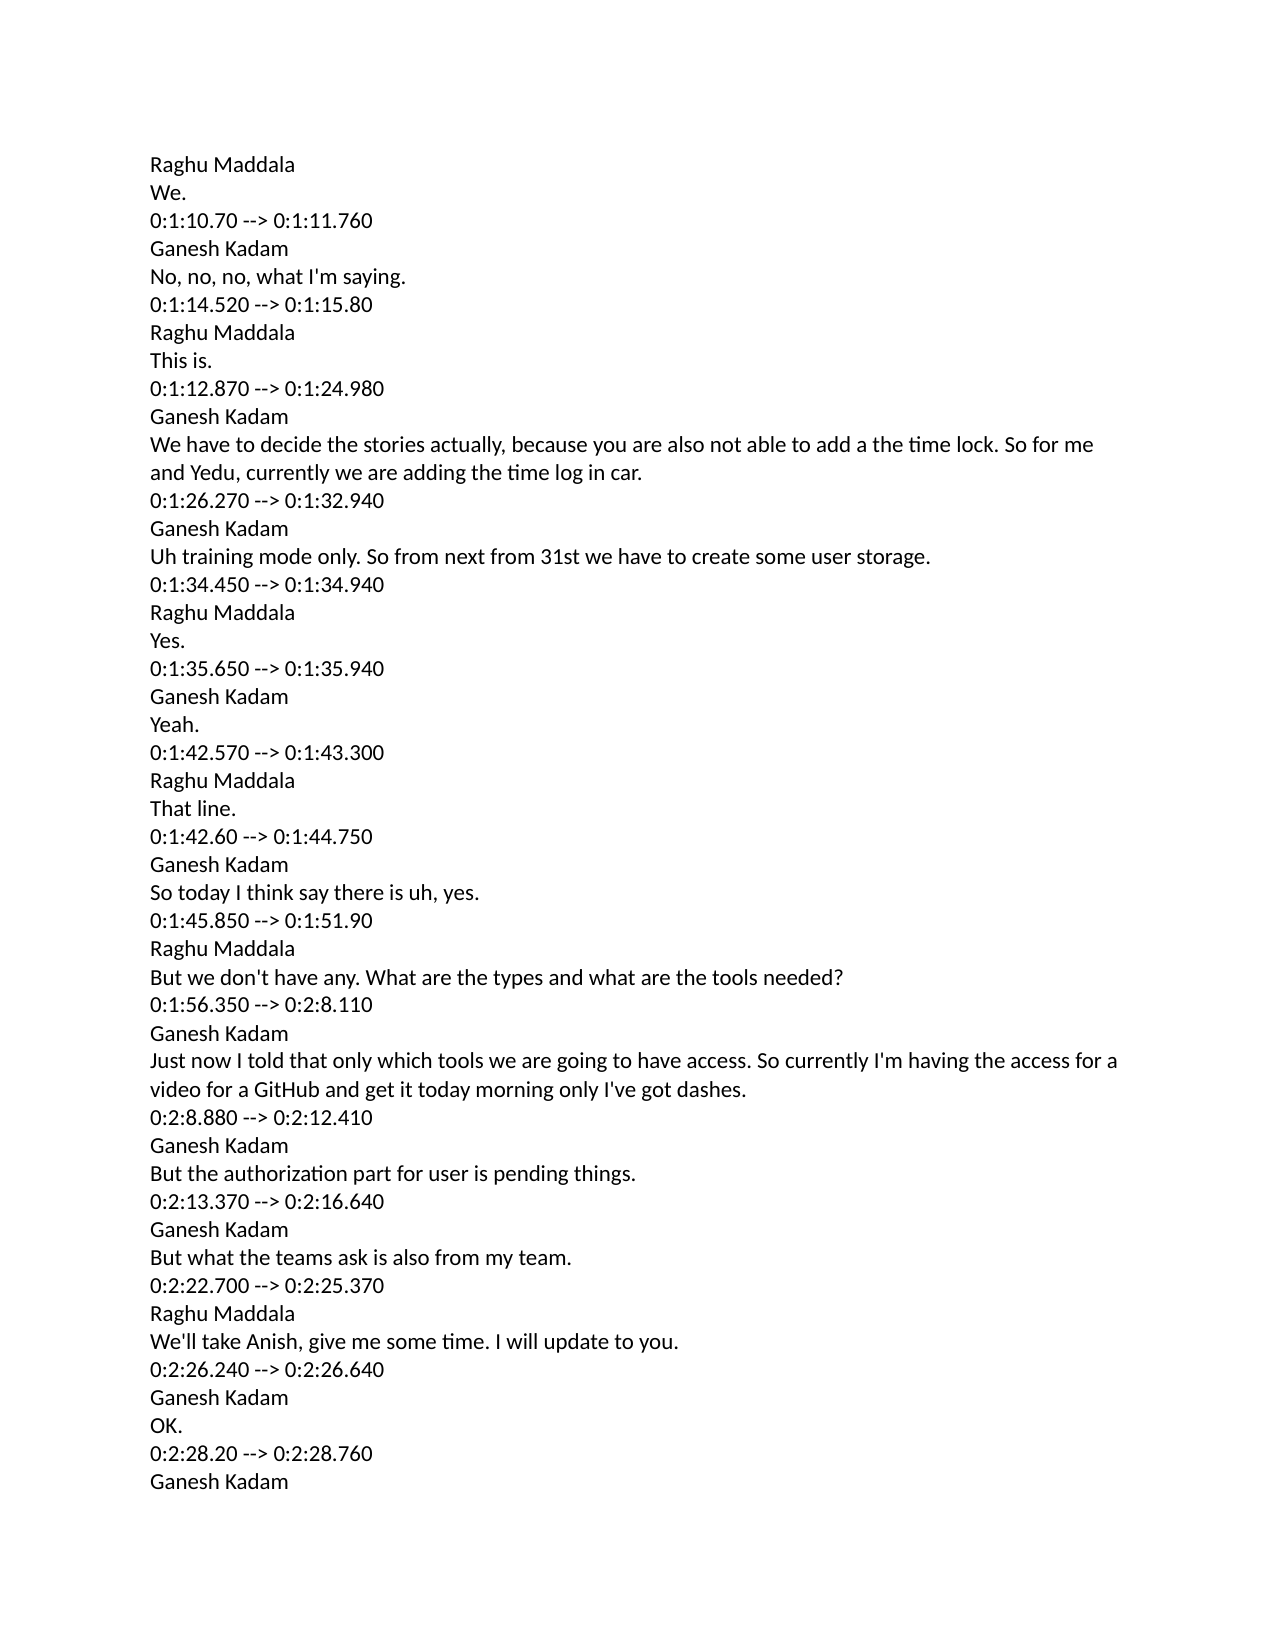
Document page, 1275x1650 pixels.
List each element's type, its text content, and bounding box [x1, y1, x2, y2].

text 0:1:42.60 --> 0:1:44.750 Ganesh Kadam So today I think say there is uh, yes. [150, 1342, 1125, 1444]
text 0:1:6.560 --> 0:1:8.780 Raghu Maddala Umm yes, I will provide you. [150, 354, 1125, 457]
text 0:1:7.970 --> 0:1:8.500 Ganesh Kadam OK. [150, 252, 1125, 354]
text 0:1:26.270 --> 0:1:32.940 Ganesh Kadam Uh training mode only. So from next from 31st we have to create some user storage. [150, 899, 1125, 1036]
text 0:1:3.430 --> 0:1:4.370 Ganesh Kadam And this tools. [150, 150, 1125, 252]
text 0:1:12.870 --> 0:1:24.980 Ganesh Kadam We have to decide the stories actually, because you are also not able to add a the time lock. So for me and Yedu, currently we are adding the time log in car. [150, 763, 1125, 899]
text 0:1:35.650 --> 0:1:35.940 Ganesh Kadam Yeah. [150, 1138, 1125, 1240]
text 0:1:11.330 --> 0:1:11.640 Raghu Maddala We. [150, 457, 1125, 559]
text 0:1:34.450 --> 0:1:34.940 Raghu Maddala Yes. [150, 1036, 1125, 1138]
text 0:1:10.70 --> 0:1:11.760 Ganesh Kadam No, no, no, what I'm saying. [150, 559, 1125, 661]
text 0:1:14.520 --> 0:1:15.80 Raghu Maddala This is. [150, 661, 1125, 763]
text 0:1:42.570 --> 0:1:43.300 Raghu Maddala That line. [150, 1240, 1125, 1342]
